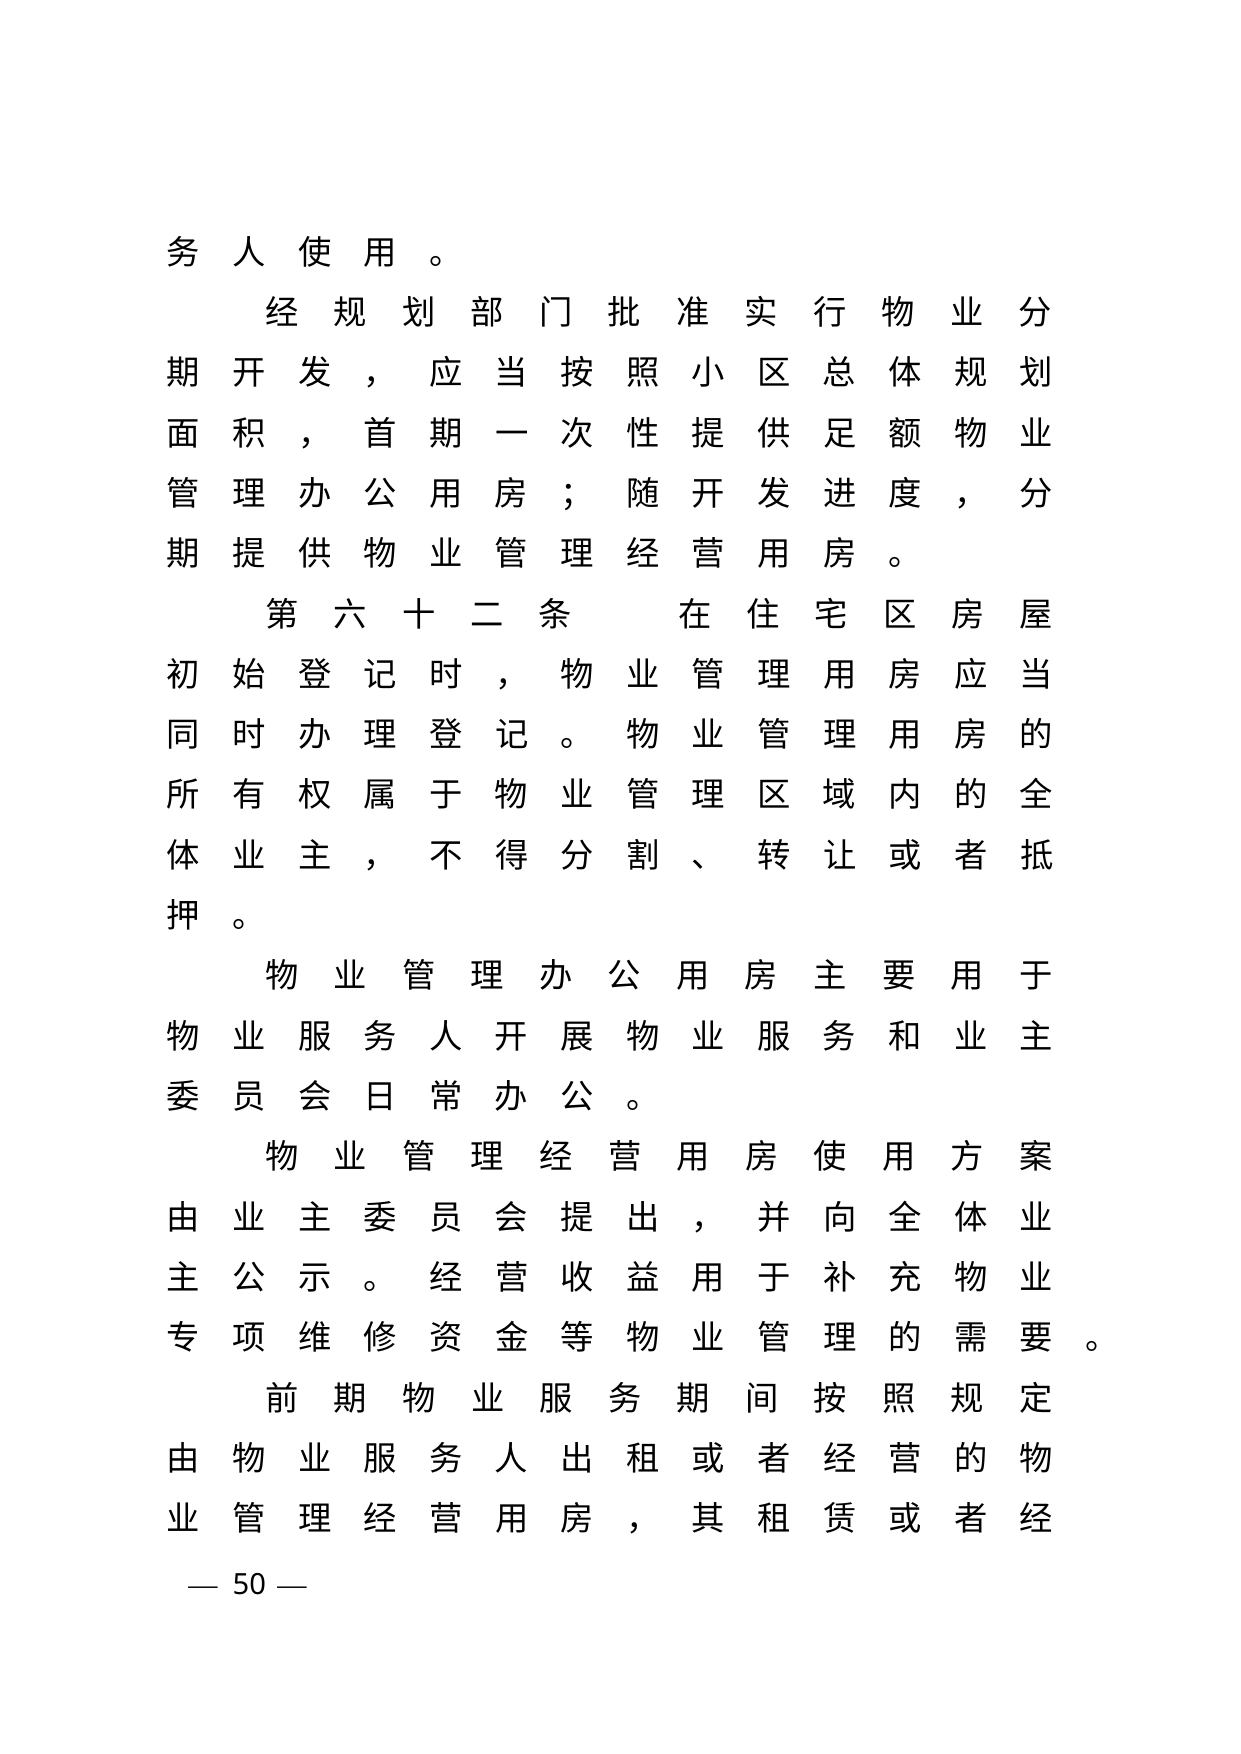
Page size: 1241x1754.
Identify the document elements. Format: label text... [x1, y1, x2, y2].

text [167, 219, 1085, 280]
text 第六十二条 在住宅区房屋初始登记时，物业管理用房应当同时办理登记。物业管理用房的所有权属于物业管理区域内的全体业主，不得分割、转让或者抵押。 [167, 581, 1085, 943]
text 物业管理办公用房主要用于物业服务人开展物业服务和业主委员会日常办公。 [167, 943, 1085, 1124]
text 经规划部门批准实行物业分期开发，应当按照小区总体规划面积，首期一次性提供足额物业管理办公用房；随开发进度，分期提供物业管理经营用房。 [167, 280, 1085, 581]
text 物业管理经营用房使用方案由业主委员会提出，并向全体业主公示。经营收益用于补充物业专项维修资金等物业管理的需要。 [167, 1124, 1085, 1365]
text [167, 1365, 1085, 1546]
